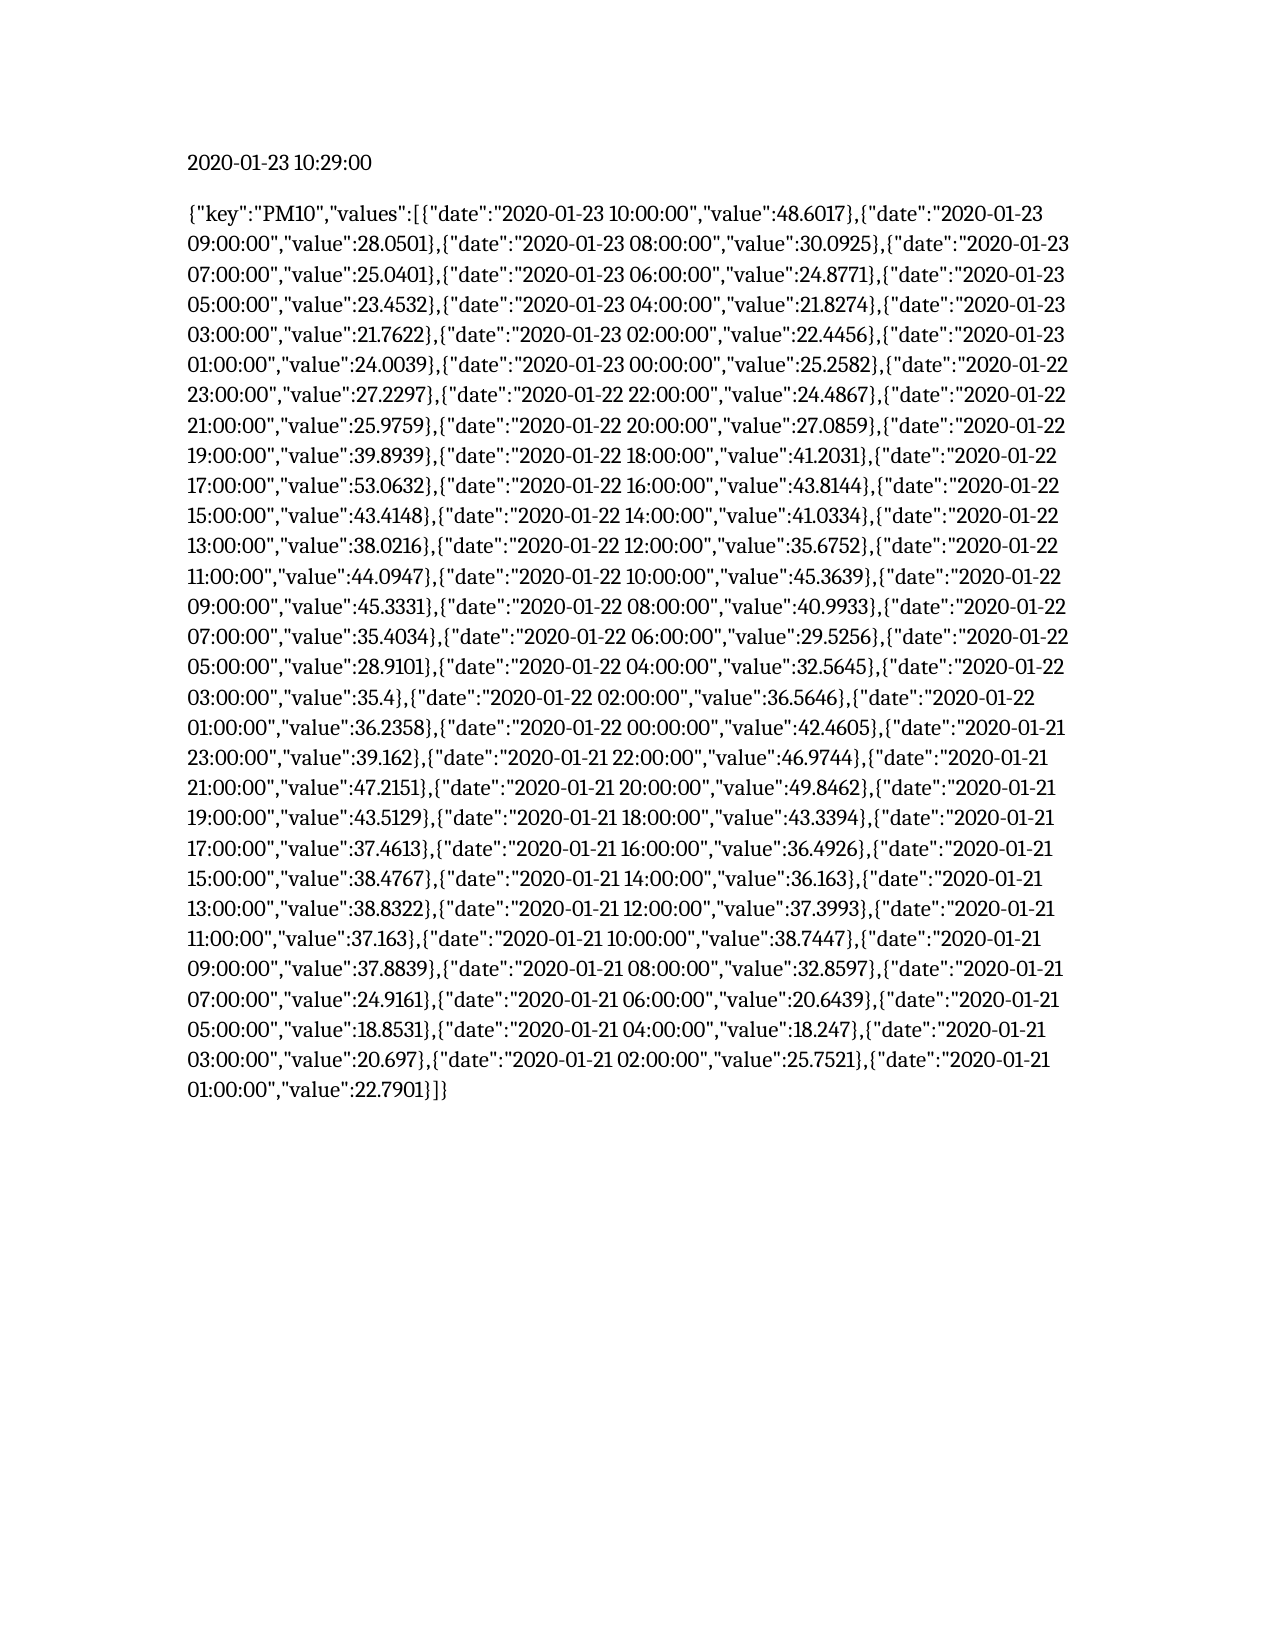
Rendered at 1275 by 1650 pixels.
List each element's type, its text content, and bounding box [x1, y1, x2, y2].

text {"key":"PM10","values":[{"date":"2020-01-23 10:00:00","value":48.6017},{"date":"2020-01-23 09:00:00","value":28.0501},{"date":"2020-01-23 08:00:00","value":30.0925},{"date":"2020-01-23 07:00:00","value":25.0401},{"date":"2020-01-23 06:00:00","value":24.8771},{"date":"2020-01-23 05:00:00","value":23.4532},{"date":"2020-01-23 04:00:00","value":21.8274},{"date":"2020-01-23 03:00:00","value":21.7622},{"date":"2020-01-23 02:00:00","value":22.4456},{"date":"2020-01-23 01:00:00","value":24.0039},{"date":"2020-01-23 00:00:00","value":25.2582},{"date":"2020-01-22 23:00:00","value":27.2297},{"date":"2020-01-22 22:00:00","value":24.4867},{"date":"2020-01-22 21:00:00","value":25.9759},{"date":"2020-01-22 20:00:00","value":27.0859},{"date":"2020-01-22 19:00:00","value":39.8939},{"date":"2020-01-22 18:00:00","value":41.2031},{"date":"2020-01-22 17:00:00","value":53.0632},{"date":"2020-01-22 16:00:00","value":43.8144},{"date":"2020-01-22 15:00:00","value":43.4148},{"date":"2020-01-22 14:00:00","value":41.0334},{"date":"2020-01-22 13:00:00","value":38.0216},{"date":"2020-01-22 12:00:00","value":35.6752},{"date":"2020-01-22 11:00:00","value":44.0947},{"date":"2020-01-22 10:00:00","value":45.3639},{"date":"2020-01-22 09:00:00","value":45.3331},{"date":"2020-01-22 08:00:00","value":40.9933},{"date":"2020-01-22 07:00:00","value":35.4034},{"date":"2020-01-22 06:00:00","value":29.5256},{"date":"2020-01-22 05:00:00","value":28.9101},{"date":"2020-01-22 04:00:00","value":32.5645},{"date":"2020-01-22 03:00:00","value":35.4},{"date":"2020-01-22 02:00:00","value":36.5646},{"date":"2020-01-22 01:00:00","value":36.2358},{"date":"2020-01-22 00:00:00","value":42.4605},{"date":"2020-01-21 23:00:00","value":39.162},{"date":"2020-01-21 22:00:00","value":46.9744},{"date":"2020-01-21 21:00:00","value":47.2151},{"date":"2020-01-21 20:00:00","value":49.8462},{"date":"2020-01-21 19:00:00","value":43.5129},{"date":"2020-01-21 18:00:00","value":43.3394},{"date":"2020-01-21 17:00:00","value":37.4613},{"date":"2020-01-21 16:00:00","value":36.4926},{"date":"2020-01-21 15:00:00","value":38.4767},{"date":"2020-01-21 14:00:00","value":36.163},{"date":"2020-01-21 13:00:00","value":38.8322},{"date":"2020-01-21 12:00:00","value":37.3993},{"date":"2020-01-21 11:00:00","value":37.163},{"date":"2020-01-21 10:00:00","value":38.7447},{"date":"2020-01-21 09:00:00","value":37.8839},{"date":"2020-01-21 08:00:00","value":32.8597},{"date":"2020-01-21 07:00:00","value":24.9161},{"date":"2020-01-21 06:00:00","value":20.6439},{"date":"2020-01-21 05:00:00","value":18.8531},{"date":"2020-01-21 04:00:00","value":18.247},{"date":"2020-01-21 03:00:00","value":20.697},{"date":"2020-01-21 02:00:00","value":25.7521},{"date":"2020-01-21 01:00:00","value":22.7901}]} [187, 201, 1087, 1103]
text 2020-01-23 10:29:00 [187, 150, 1087, 176]
